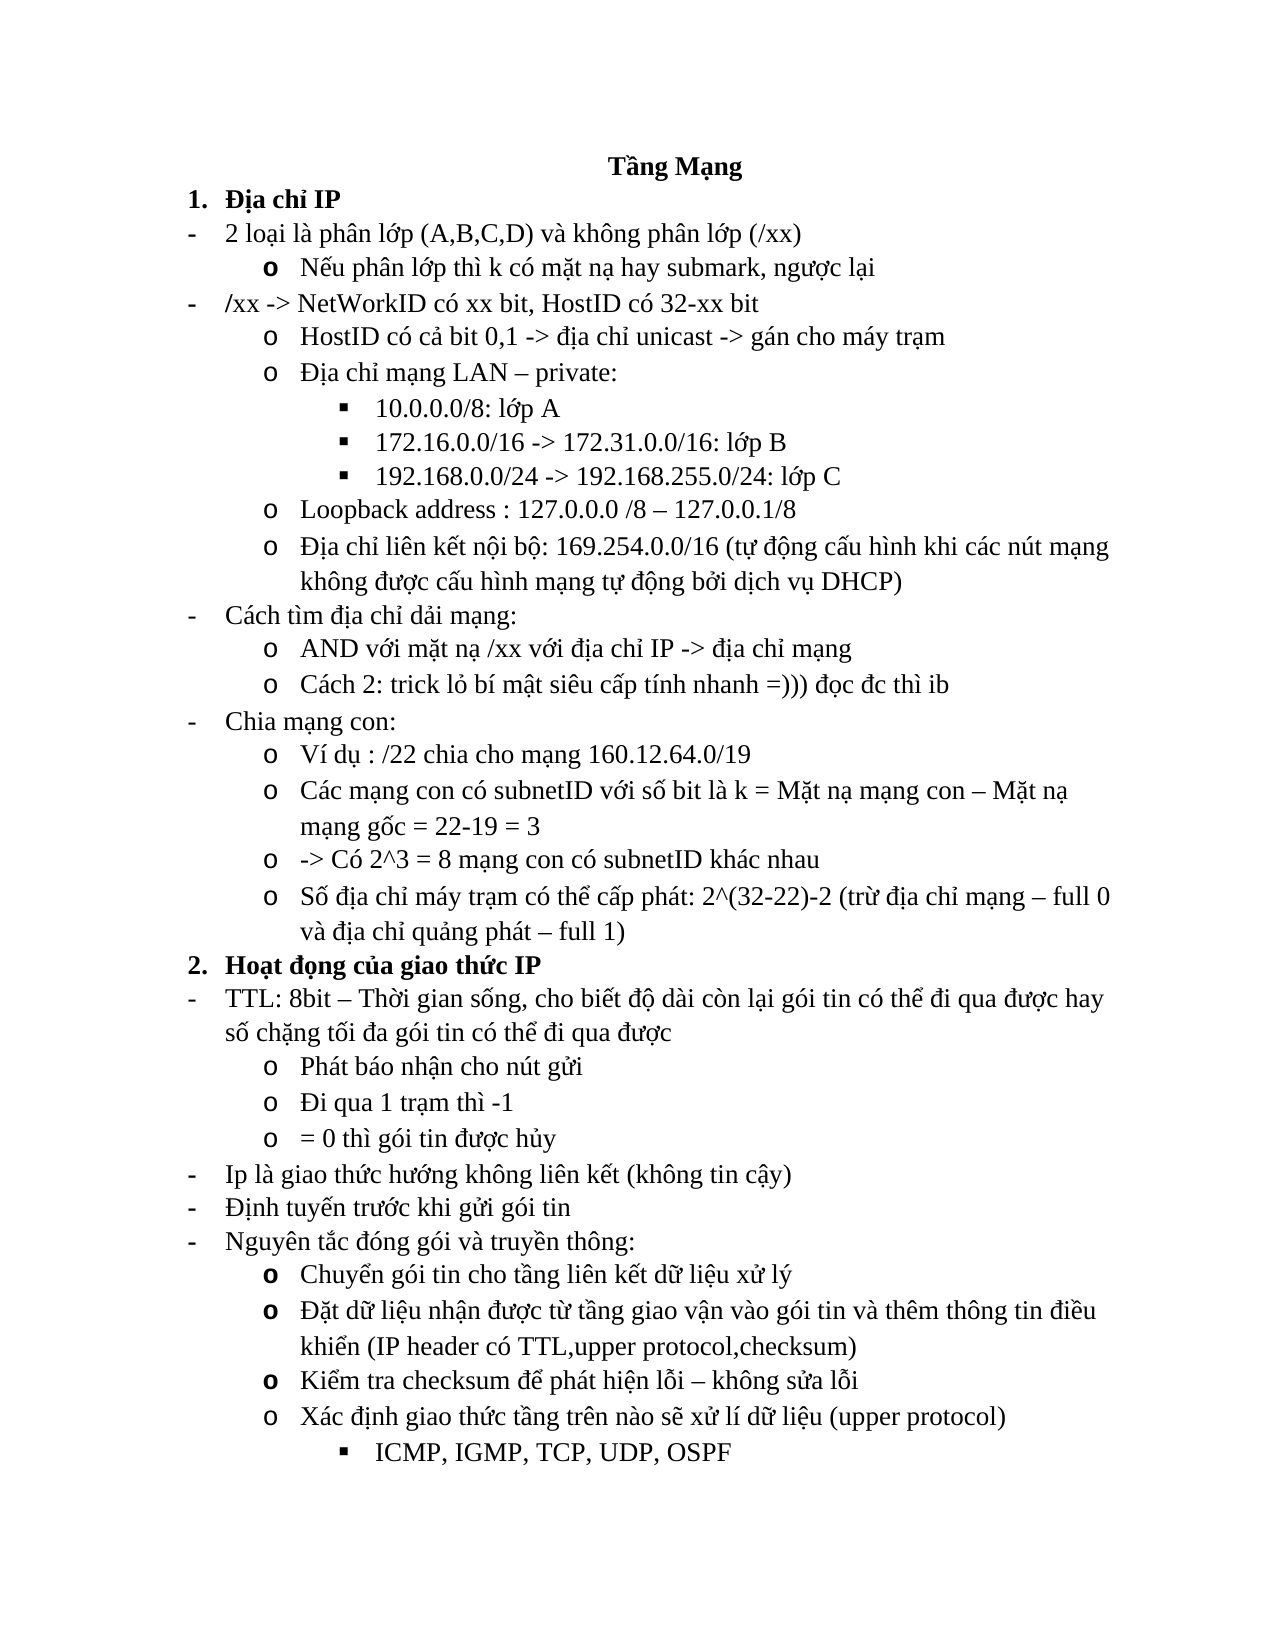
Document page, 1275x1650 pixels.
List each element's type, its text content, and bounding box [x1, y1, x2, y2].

list Địa chỉ IP [187, 183, 1125, 215]
list Cách tìm địa chỉ dải mạng: [187, 599, 1125, 630]
list ICMP, IGMP, TCP, UDP, OSPF [337, 1436, 1125, 1467]
list HostID có cả bit 0,1 -> địa chỉ unicast -> gán cho máy trạm [262, 320, 1125, 354]
list Đi qua 1 trạm thì -1 [262, 1086, 1125, 1119]
list 10.0.0.0/8: lớp A [337, 392, 1125, 423]
list Ip là giao thức hướng không liên kết (không tin cậy) [187, 1158, 1125, 1189]
list Định tuyến trước khi gửi gói tin [187, 1191, 1125, 1222]
list 192.168.0.0/24 -> 192.168.255.0/24: lớp C [337, 460, 1125, 491]
list Loopback address : 127.0.0.0 /8 – 127.0.0.1/8 [262, 493, 1125, 527]
list Xác định giao thức tầng trên nào sẽ xử lí dữ liệu (upper protocol) [262, 1400, 1125, 1433]
list Cách 2: trick lỏ bí mật siêu cấp tính nhanh =))) đọc đc thì ib [262, 668, 1125, 702]
list Đặt dữ liệu nhận được từ tầng giao vận vào gói tin và thêm thông tin điều khiển (IP header có TTL,upper protocol,checksum) [262, 1294, 1125, 1361]
list 2 loại là phân lớp (A,B,C,D) và không phân lớp (/xx) [187, 217, 1125, 248]
list Chuyển gói tin cho tầng liên kết dữ liệu xử lý [262, 1258, 1125, 1292]
list AND với mặt nạ /xx với địa chỉ IP -> địa chỉ mạng [262, 632, 1125, 666]
list Số địa chỉ máy trạm có thể cấp phát: 2^(32-22)-2 (trừ địa chỉ mạng – full 0 và địa chỉ quảng phát – full 1) [262, 879, 1125, 947]
list Phát báo nhận cho nút gửi [262, 1049, 1125, 1083]
list -> Có 2^3 = 8 mạng con có subnetID khác nhau [262, 843, 1125, 877]
list = 0 thì gói tin được hủy [262, 1122, 1125, 1155]
list Tầng Mạng [225, 150, 1125, 181]
list Ví dụ : /22 chia cho mạng 160.12.64.0/19 [262, 738, 1125, 772]
list 172.16.0.0/16 -> 172.31.0.0/16: lớp B [337, 426, 1125, 457]
list /xx -> NetWorkID có xx bit, HostID có 32-xx bit [187, 287, 1125, 318]
list Chia mạng con: [187, 704, 1125, 736]
list Kiểm tra checksum để phát hiện lỗi – không sửa lỗi [262, 1364, 1125, 1397]
list Các mạng con có subnetID với số bit là k = Mặt nạ mạng con – Mặt nạ mạng gốc = 22-19 = 3 [262, 774, 1125, 841]
list Nguyên tắc đóng gói và truyền thông: [187, 1225, 1125, 1256]
list Nếu phân lớp thì k có mặt nạ hay submark, ngược lại [262, 251, 1125, 284]
list Địa chỉ liên kết nội bộ: 169.254.0.0/16 (tự động cấu hình khi các nút mạng không được cấu hình mạng tự động bởi dịch vụ DHCP) [262, 529, 1125, 597]
list TTL: 8bit – Thời gian sống, cho biết độ dài còn lại gói tin có thể đi qua được hay số chặng tối đa gói tin có thể đi qua được [187, 982, 1125, 1047]
list Hoạt đọng của giao thức IP [187, 949, 1125, 980]
list Địa chỉ mạng LAN – private: [262, 356, 1125, 390]
